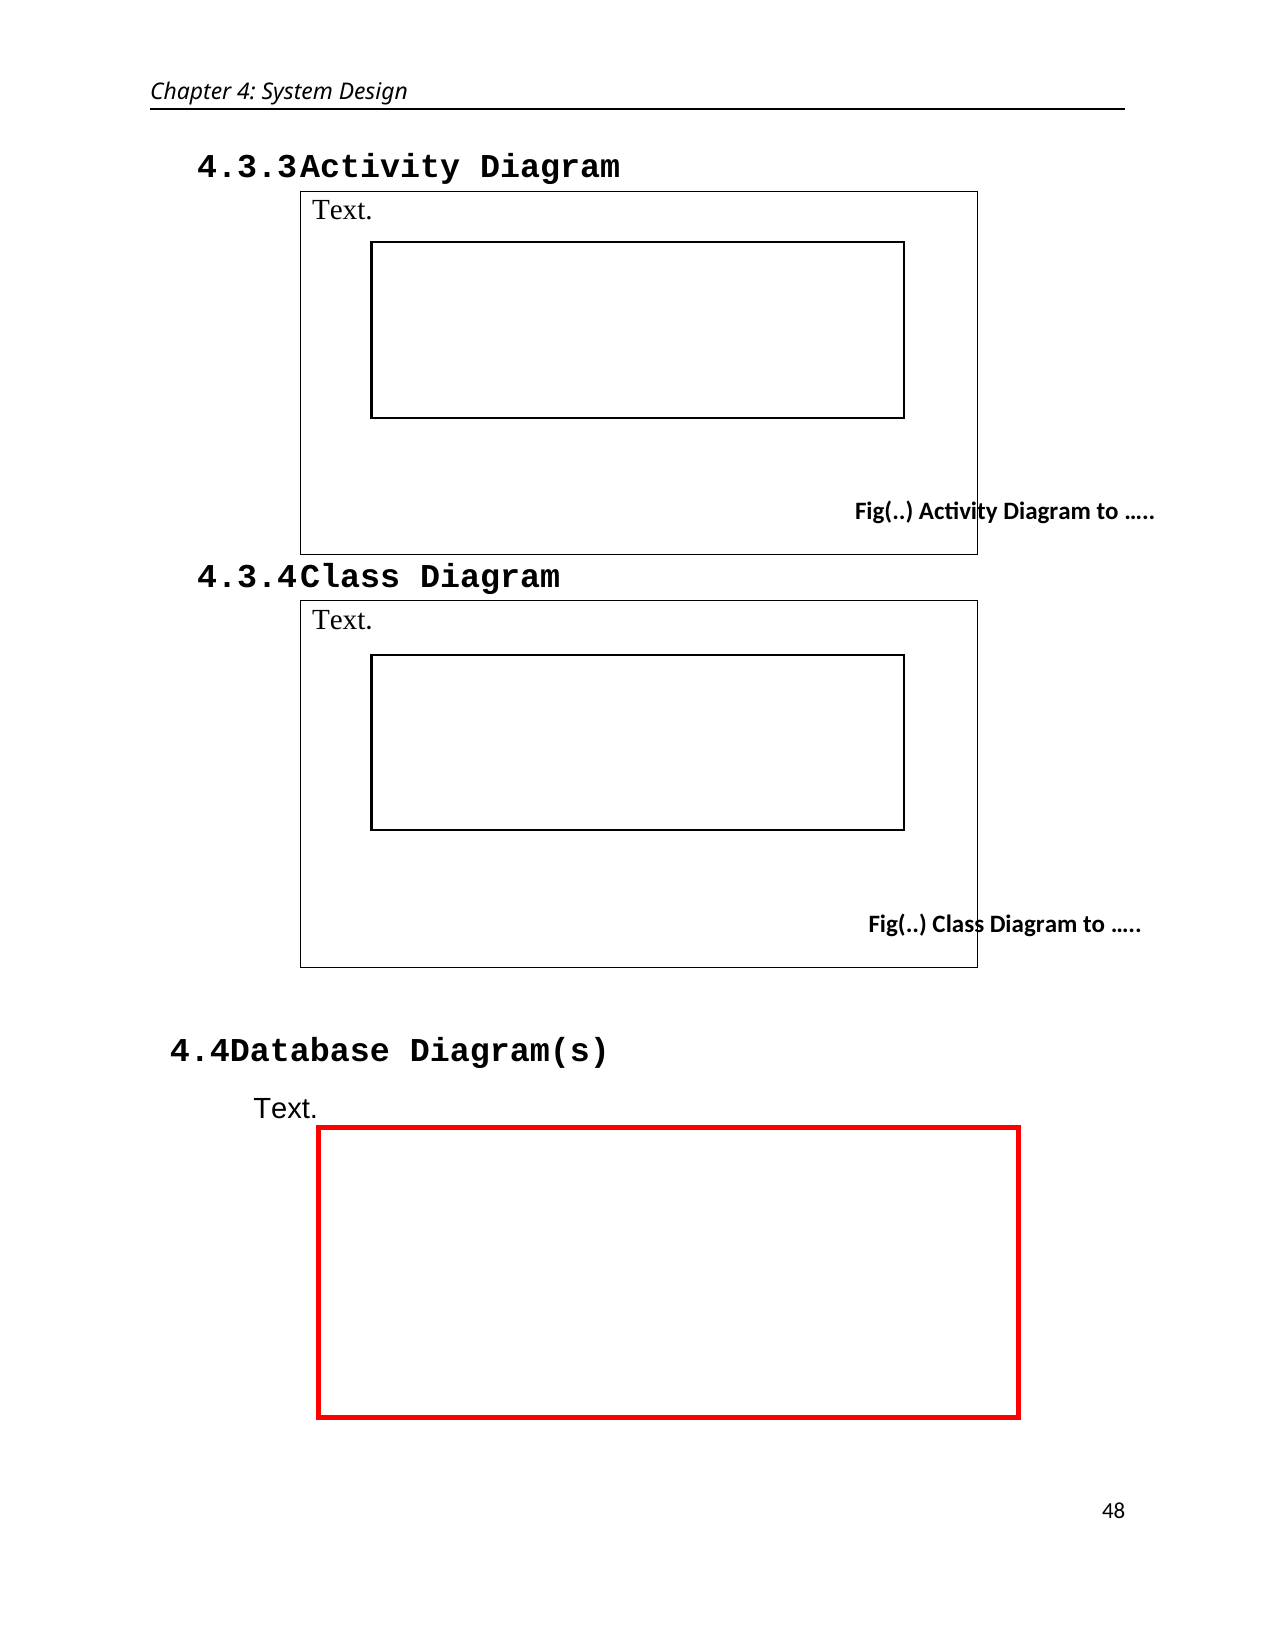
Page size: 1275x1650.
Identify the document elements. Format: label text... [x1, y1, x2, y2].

table_header Text. [301, 192, 977, 554]
subtitle Database Diagram(s) [169, 1034, 1182, 1072]
text Text. [253, 1091, 1125, 1124]
subtitle Class Diagram [197, 559, 1125, 597]
subtitle Activity Diagram [197, 150, 1125, 188]
table_header Text. [301, 601, 977, 967]
